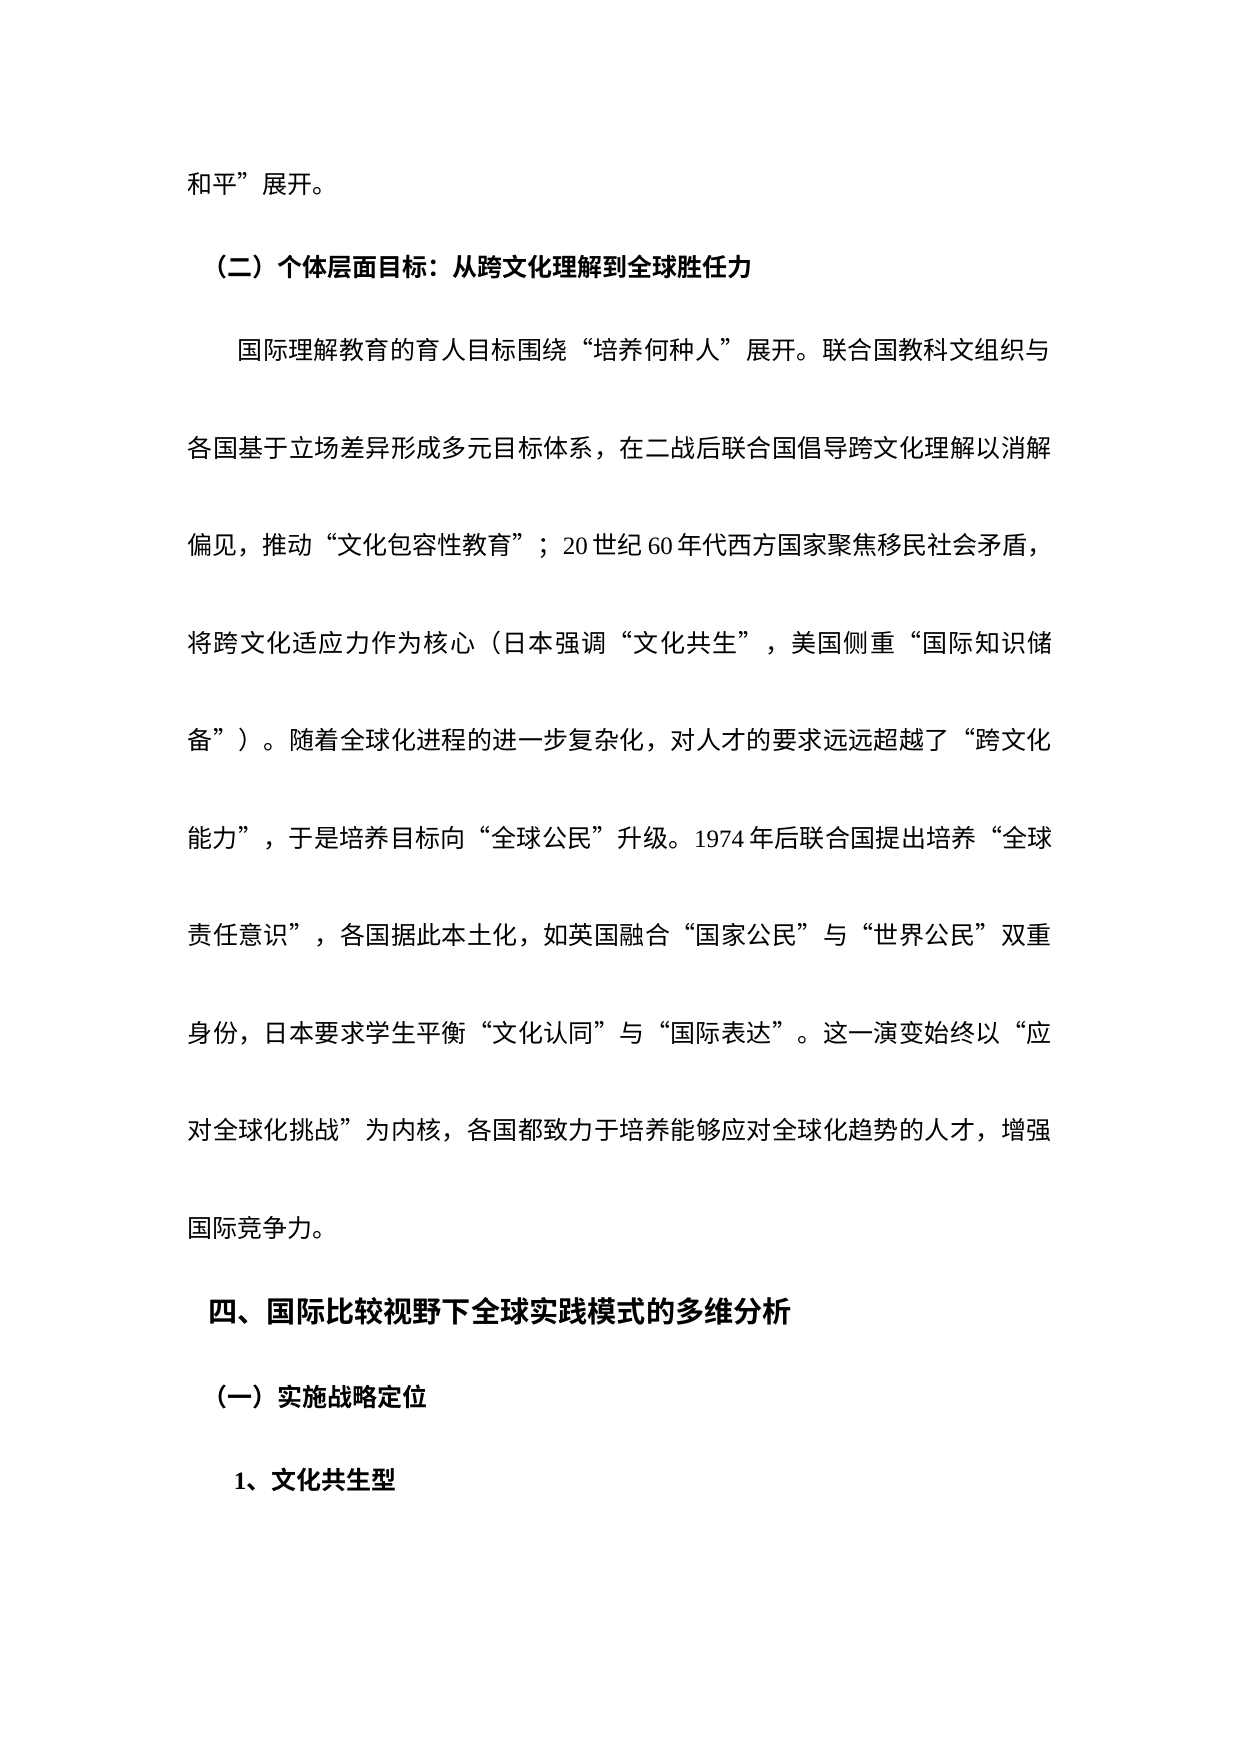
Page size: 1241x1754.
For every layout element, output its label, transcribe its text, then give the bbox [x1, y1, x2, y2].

subtitle 国际比较视野下全球实践模式的多维分析 [187, 1277, 1053, 1342]
subtitle 个体层面目标：从跨文化理解到全球胜任力 [187, 233, 1053, 298]
subtitle 实施战略定位 [187, 1363, 1053, 1428]
subtitle 文化共生型 [187, 1446, 1053, 1511]
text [187, 150, 1053, 215]
text 国际理解教育的育人目标围绕“培养何种人”展开。联合国教科文组织与各国基于立场差异形成多元目标体系，在二战后联合国倡导跨文化理解以消解偏见，推动“文化包容性教育”；20世纪60年代西方国家聚焦移民社会矛盾，将跨文化适应力作为核心（日本强调“文化共生”，美国侧重“国际知识储备”）。随着全球化进程的进一步复杂化，对人才的要求远远超越了“跨文化能力”，于是培养目标向“全球公民”升级。1974年后联合国提出培养“全球责任意识”，各国据此本土化，如英国融合“国家公民”与“世界公民”双重身份，日本要求学生平衡“文化认同”与“国际表达”。这一演变始终以“应对全球化挑战”为内核，各国都致力于培养能够应对全球化趋势的人才，增强国际竞争力。 [187, 316, 1053, 1259]
